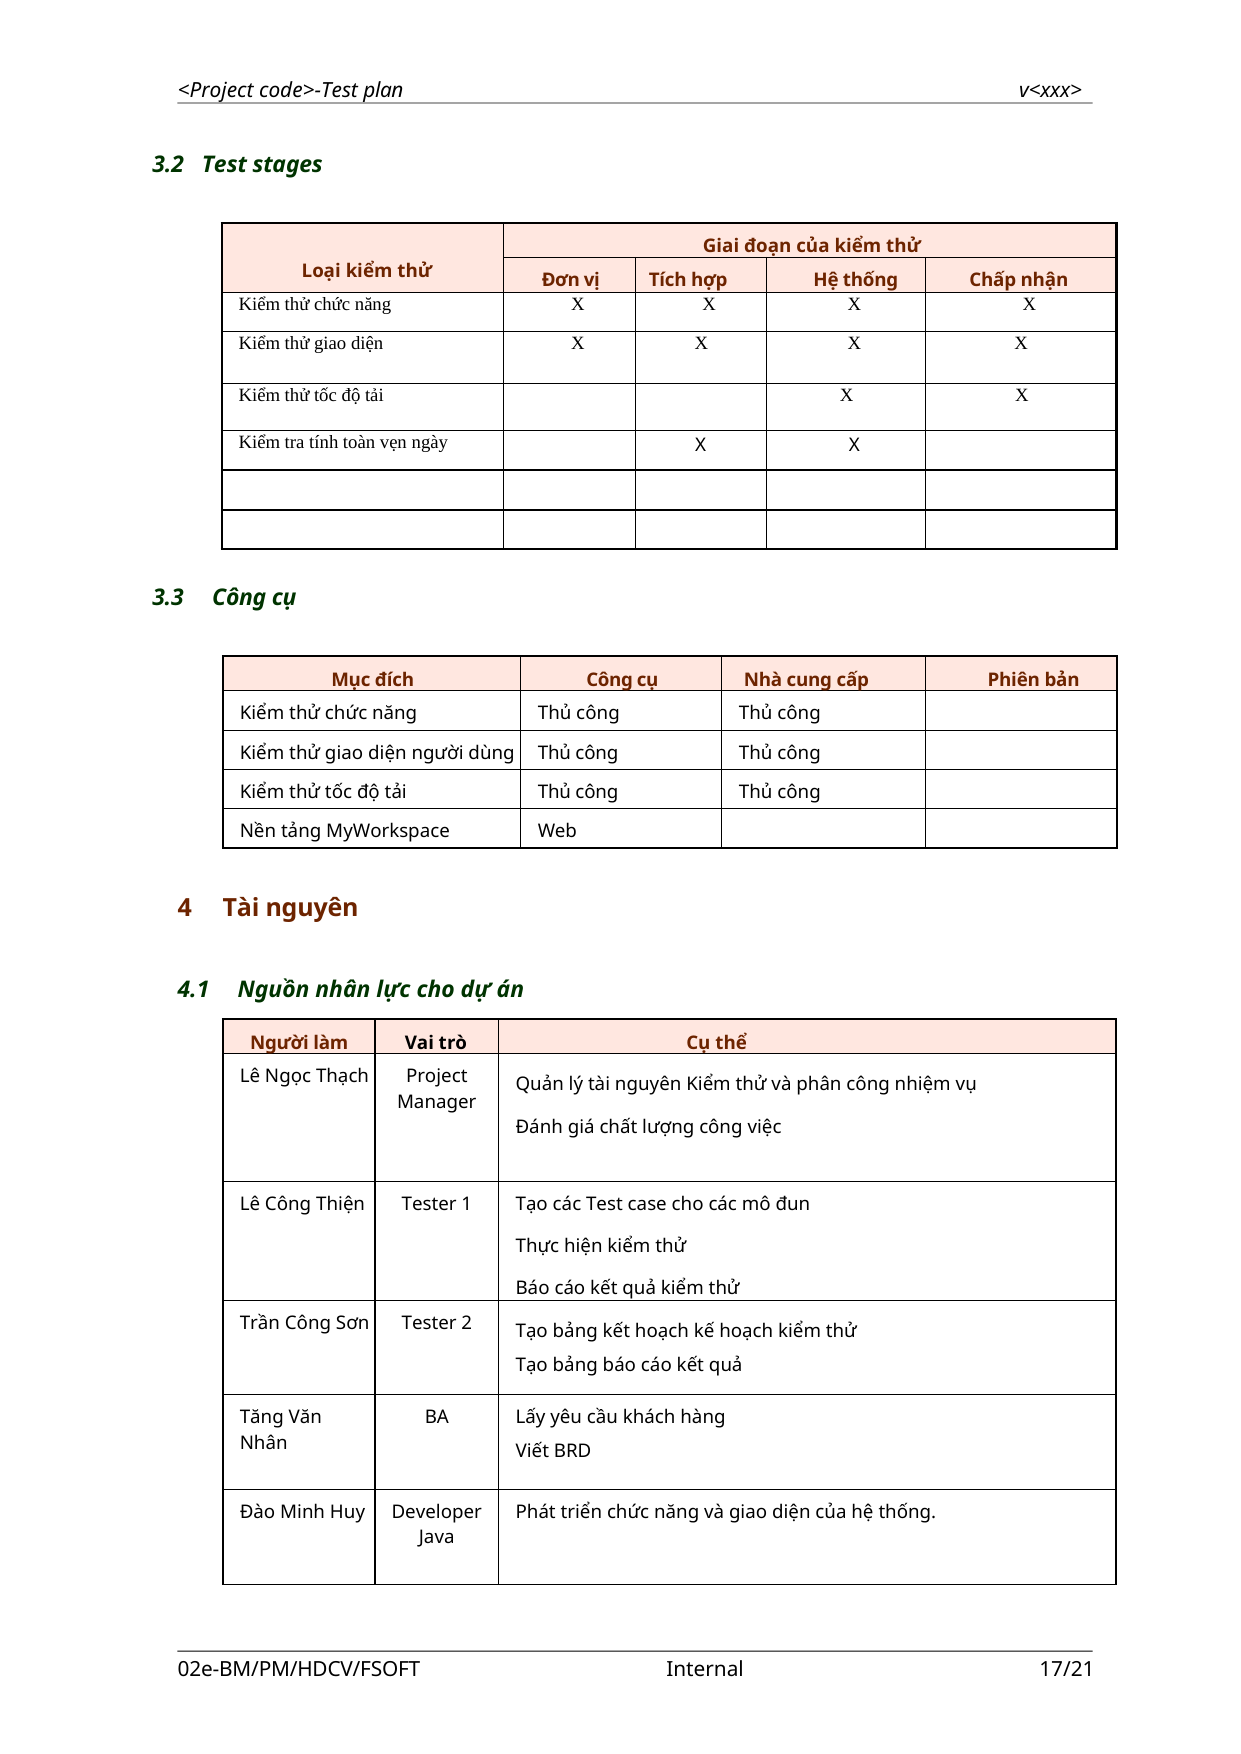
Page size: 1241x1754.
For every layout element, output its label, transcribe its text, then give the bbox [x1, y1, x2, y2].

table_cell Trần Công Sơn [224, 1301, 374, 1394]
table_cell [722, 809, 925, 847]
table_cell Đơn vị [504, 258, 635, 292]
table_cell Tăng Văn Nhân [224, 1395, 374, 1489]
table_cell [926, 691, 1116, 729]
table_cell Thủ công [521, 770, 721, 808]
table_cell X [767, 332, 925, 382]
table_cell Đào Minh Huy [224, 1490, 374, 1583]
subtitle Tài nguyên [177, 890, 1157, 924]
table_cell Kiểm thử chức năng [224, 691, 520, 729]
table_header Công cụ [521, 657, 721, 690]
table_cell Thủ công [722, 731, 925, 769]
table_cell Hệ thống [767, 258, 925, 292]
table_cell Kiểm thử tốc độ tải [223, 384, 503, 430]
table_cell X [926, 293, 1115, 331]
table_cell BA [376, 1395, 498, 1489]
table_cell X [636, 431, 766, 469]
table_cell [636, 384, 766, 430]
table_cell [767, 511, 925, 548]
table_cell [223, 511, 503, 548]
table_cell [926, 731, 1116, 769]
table_cell [926, 471, 1115, 508]
table_cell Kiểm thử chức năng [223, 293, 503, 331]
table_cell Kiểm thử tốc độ tải [224, 770, 520, 808]
table_cell Thủ công [521, 691, 721, 729]
table_cell X [767, 384, 925, 430]
table_cell Tester 1 [376, 1182, 498, 1300]
table_cell Nền tảng MyWorkspace [224, 809, 520, 847]
subtitle 3.3 Công cụ [152, 581, 1157, 612]
table_cell Tester 2 [376, 1301, 498, 1394]
table_cell X [504, 332, 635, 382]
subtitle 3.2 Test stages [152, 148, 1157, 179]
table_cell [504, 511, 635, 548]
table_cell X [767, 293, 925, 331]
table_cell [926, 431, 1115, 469]
table_cell Lê Ngọc Thạch [224, 1054, 374, 1181]
table_header Nhà cung cấp [722, 657, 925, 690]
table_cell X [636, 332, 766, 382]
table_cell Kiểm tra tính toàn vẹn ngày [223, 431, 503, 469]
table_header Mục đích [224, 657, 520, 690]
table_cell Project Manager [376, 1054, 498, 1181]
table_cell Chấp nhận [926, 258, 1115, 292]
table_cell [499, 1490, 1115, 1583]
table_cell Tạo các Test case cho các mô đun Thực hiện kiểm thử Báo cáo kết quả kiểm thử [499, 1182, 1115, 1300]
table_cell X [504, 293, 635, 331]
table_cell Thủ công [521, 731, 721, 769]
table_cell Thủ công [722, 691, 925, 729]
table_cell Quản lý tài nguyên Kiểm thử và phân công nhiệm vụ Đánh giá chất lượng công việc [499, 1054, 1115, 1181]
table_cell X [926, 384, 1115, 430]
table_header Cụ thể [499, 1020, 1115, 1053]
table_cell X [767, 431, 925, 469]
table_cell [636, 471, 766, 508]
subtitle Nguồn nhân lực cho dự án [177, 972, 1157, 1004]
table_header Loại kiểm thử [223, 224, 503, 292]
table_cell X [926, 332, 1115, 382]
table_cell Thủ công [722, 770, 925, 808]
table_cell [636, 511, 766, 548]
table_cell [223, 471, 503, 508]
table_header Người làm [224, 1020, 374, 1053]
table_header Vai trò [376, 1020, 498, 1053]
table_cell Web [521, 809, 721, 847]
table_cell Lấy yêu cầu khách hàng Viết BRD [499, 1395, 1115, 1489]
table_cell Kiểm thử giao diện người dùng [224, 731, 520, 769]
table_cell Lê Công Thiện [224, 1182, 374, 1300]
table_cell [926, 809, 1116, 847]
table_cell X [636, 293, 766, 331]
table_cell [926, 770, 1116, 808]
table_cell [504, 431, 635, 469]
table_cell Tạo bảng kết hoạch kế hoạch kiểm thử Tạo bảng báo cáo kết quả [499, 1301, 1115, 1394]
table_header Phiên bản [926, 657, 1116, 690]
table_cell [504, 384, 635, 430]
table_header Giai đoạn của kiểm thử [504, 224, 1115, 257]
table_cell Developer Java [376, 1490, 498, 1583]
table_cell [767, 471, 925, 508]
table_cell Tích hợp [636, 258, 766, 292]
table_cell [504, 471, 635, 508]
table_cell Kiểm thử giao diện [223, 332, 503, 382]
table_cell [926, 511, 1115, 548]
